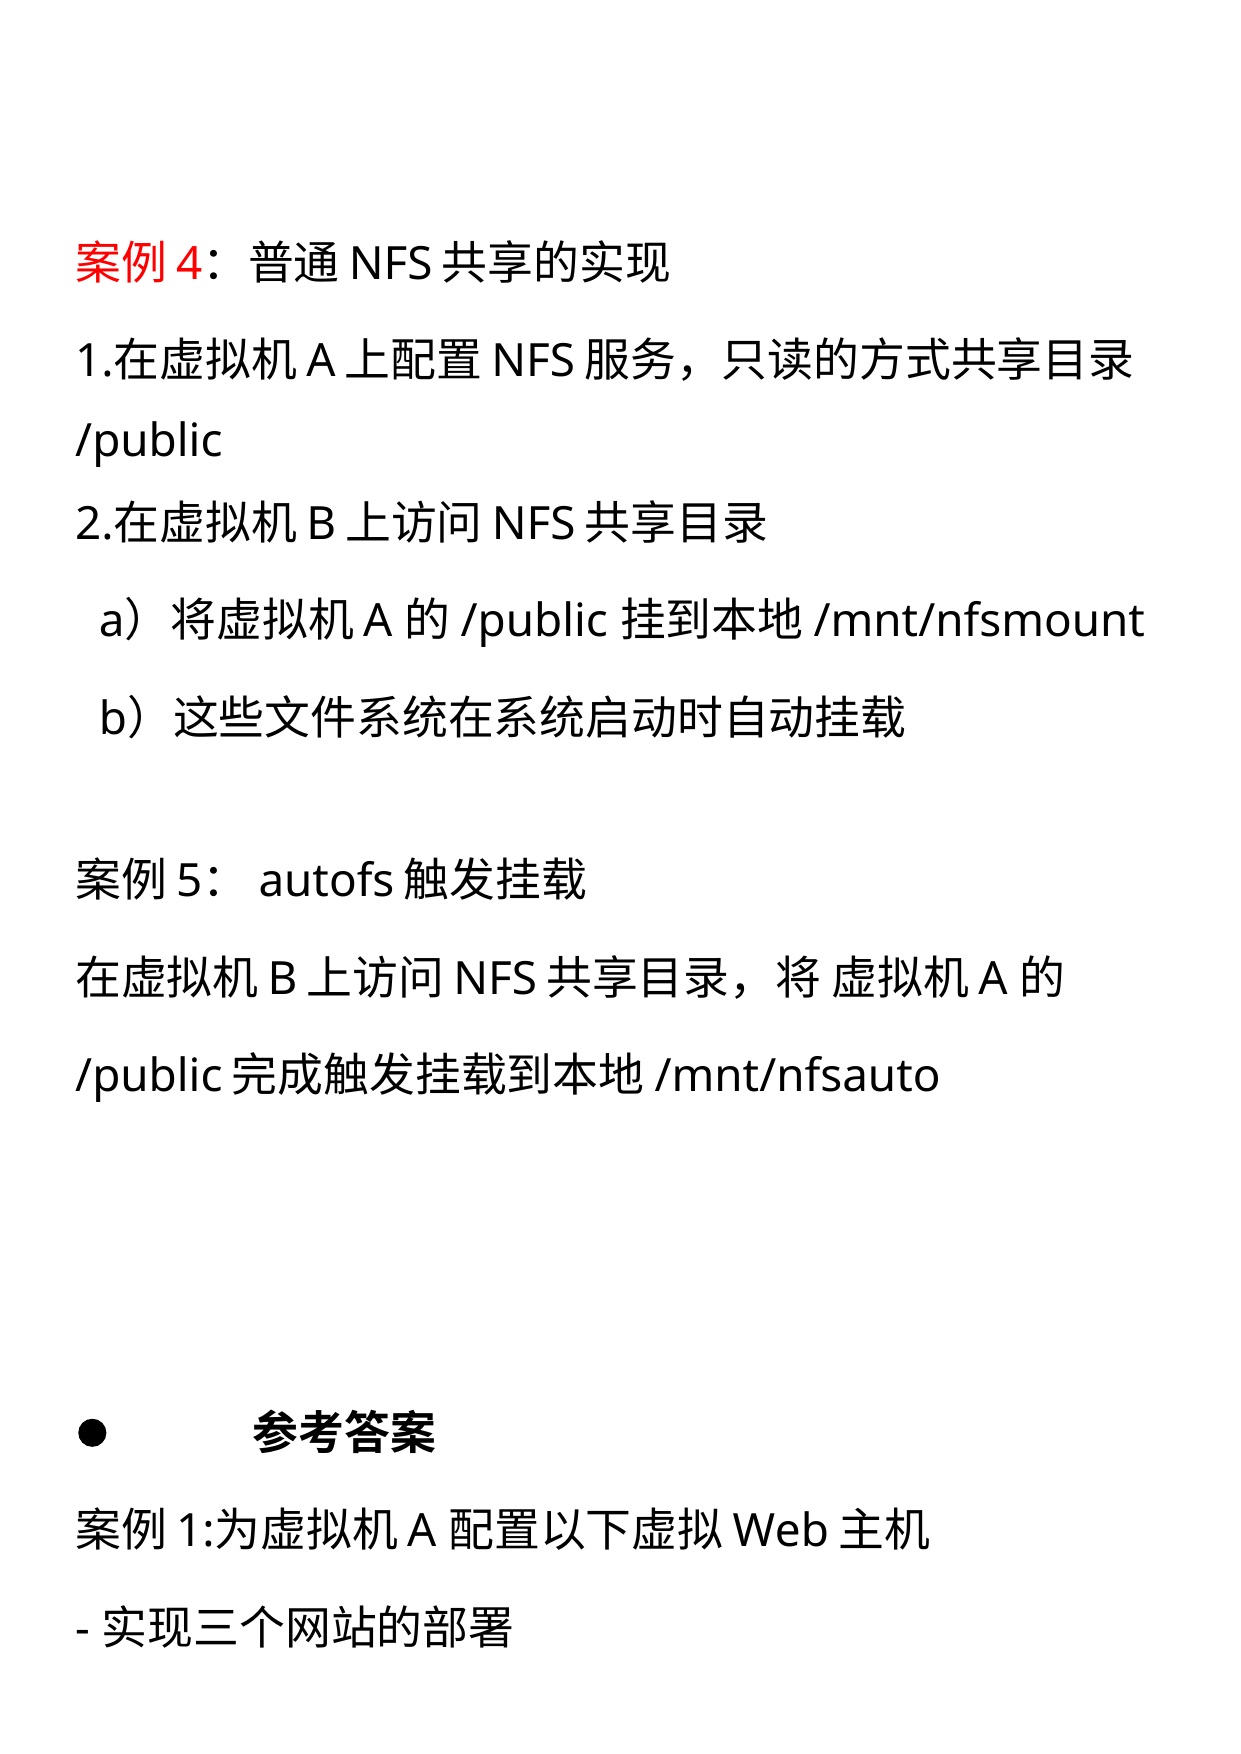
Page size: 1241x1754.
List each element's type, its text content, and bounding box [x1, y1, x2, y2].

text a）将虚拟机A 的 /public 挂到本地 /mnt/nfsmount [75, 568, 1165, 666]
text 案例1:为虚拟机A 配置以下虚拟Web主机 [75, 1478, 1165, 1576]
text b）这些文件系统在系统启动时自动挂载 [75, 666, 1165, 763]
text 案例4：普通NFS共享的实现 [75, 211, 1165, 308]
text - 实现三个网站的部署 [75, 1576, 1165, 1673]
text 1.在虚拟机A上配置NFS服务，只读的方式共享目录 /public [75, 308, 1165, 471]
list 参考答案 [75, 1381, 1165, 1478]
text 案例5： autofs触发挂载 [75, 828, 1165, 926]
text 2.在虚拟机B上访问NFS共享目录 [75, 471, 1165, 568]
text 在虚拟机B上访问NFS共享目录，将 虚拟机A 的 /public完成触发挂载到本地 /mnt/nfsauto [75, 926, 1165, 1121]
